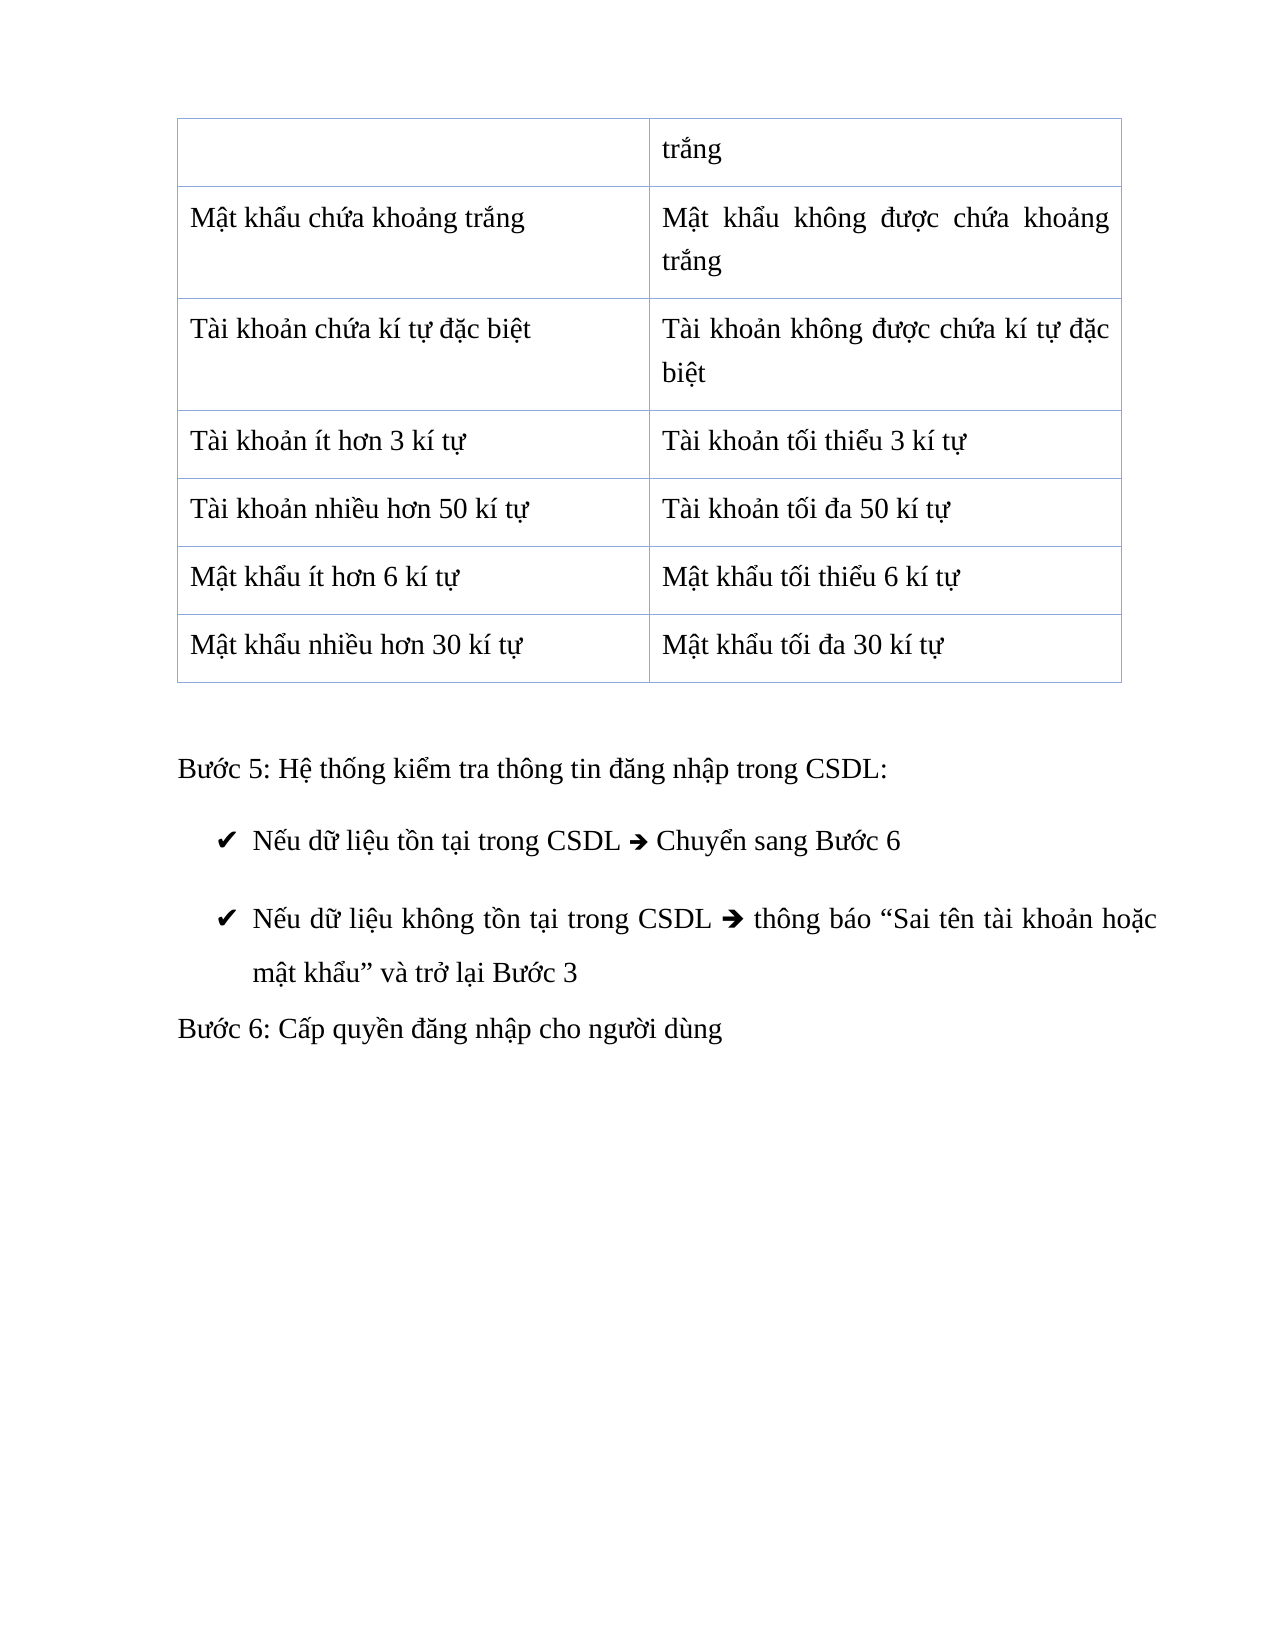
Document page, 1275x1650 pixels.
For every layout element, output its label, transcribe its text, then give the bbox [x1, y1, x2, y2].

table_cell Mật khẩu không được chứa khoảng trắng [650, 187, 1121, 298]
table_cell Tài khoản ít hơn 3 kí tự [178, 411, 649, 478]
table_cell Tài khoản nhiều hơn 50 kí tự [178, 479, 649, 546]
table_cell Mật khẩu ít hơn 6 kí tự [178, 547, 649, 614]
table_cell Mật khẩu nhiều hơn 30 kí tự [178, 615, 649, 682]
list Nếu dữ liệu tồn tại trong CSDL 🡺 Chuyển sang Bước 6 [215, 808, 1157, 867]
text Bước 5: Hệ thống kiểm tra thông tin đăng nhập trong CSDL: [177, 752, 1157, 785]
table_cell Tài khoản tối đa 50 kí tự [650, 479, 1121, 546]
table_cell Mật khẩu tối đa 30 kí tự [650, 615, 1121, 682]
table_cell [650, 119, 1121, 186]
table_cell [178, 119, 649, 186]
table_cell Tài khoản tối thiểu 3 kí tự [650, 411, 1121, 478]
text Bước 6: Cấp quyền đăng nhập cho người dùng [177, 1011, 1157, 1045]
table_cell Mật khẩu chứa khoảng trắng [178, 187, 649, 298]
list Nếu dữ liệu không tồn tại trong CSDL 🡺 thông báo “Sai tên tài khoản hoặc mật khẩu” và trở lại Bước 3 [215, 885, 1157, 989]
table_cell Mật khẩu tối thiểu 6 kí tự [650, 547, 1121, 614]
table_cell Tài khoản chứa kí tự đặc biệt [178, 299, 649, 409]
table_cell Tài khoản không được chứa kí tự đặc biệt [650, 299, 1121, 409]
